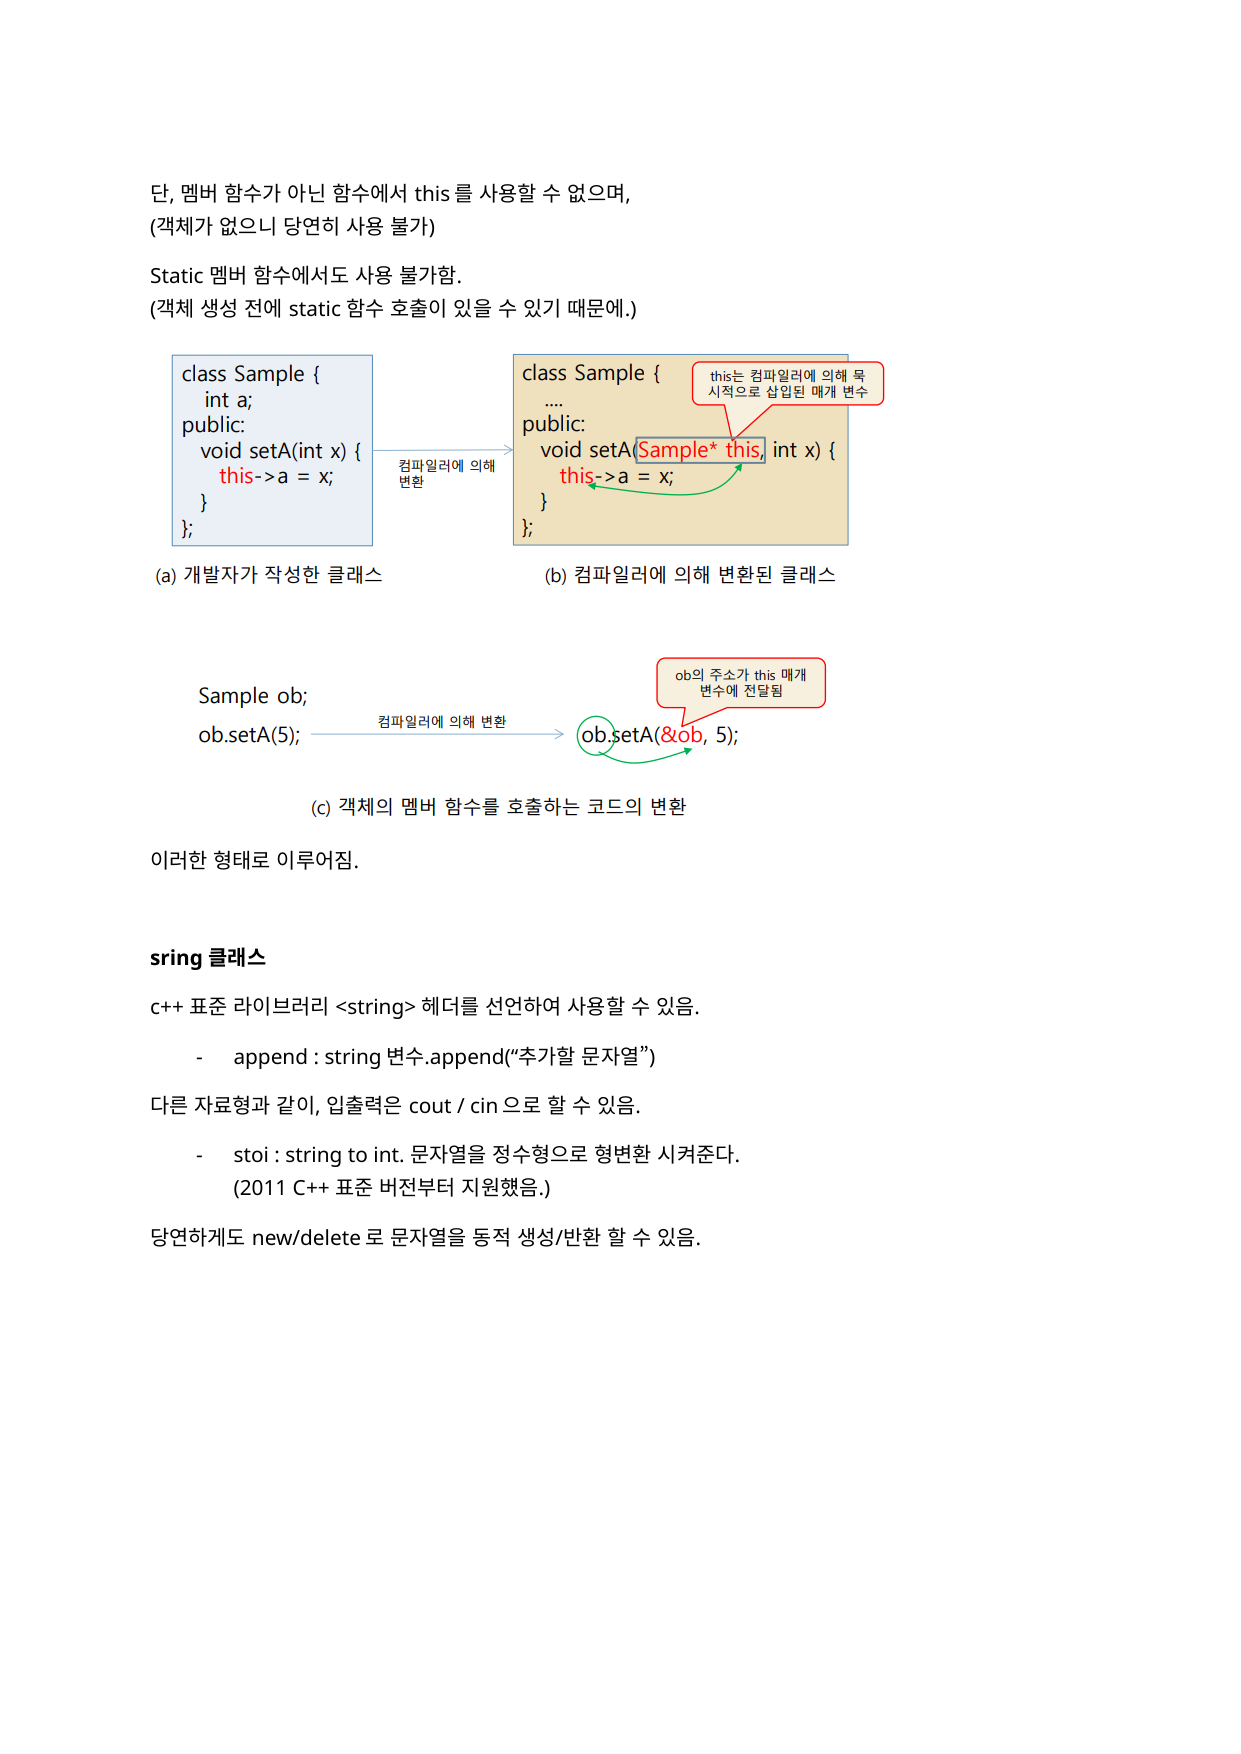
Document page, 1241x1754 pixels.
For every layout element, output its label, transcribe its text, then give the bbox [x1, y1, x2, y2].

picture [150, 341, 894, 826]
list stoi : string to int. 문자열을 정수형으로 형변환 시켜준다. (2011 C++ 표준 버전부터 지원헀음.) [196, 1139, 1090, 1202]
list append : string변수.append(“추가할 문자열”) [196, 1040, 1090, 1070]
text 단, 멤버 함수가 아닌 함수에서 this를 사용할 수 없으며, (객체가 없으니 당연히 사용 불가) [150, 177, 1090, 240]
text 다른 자료형과 같이, 입출력은 cout / cin으로 할 수 있음. [150, 1089, 1090, 1120]
text 이러한 형태로 이루어짐. [150, 844, 1090, 875]
text c++ 표준 라이브러리 <string> 헤더를 선언하여 사용할 수 있음. [150, 991, 1090, 1021]
text Static 멤버 함수에서도 사용 불가함. (객체 생성 전에 static 함수 호출이 있을 수 있기 때문에.) [150, 259, 1090, 322]
text sring 클래스 [150, 941, 1090, 972]
text 당연하게도 new/delete로 문자열을 동적 생성/반환 할 수 있음. [150, 1221, 1090, 1251]
